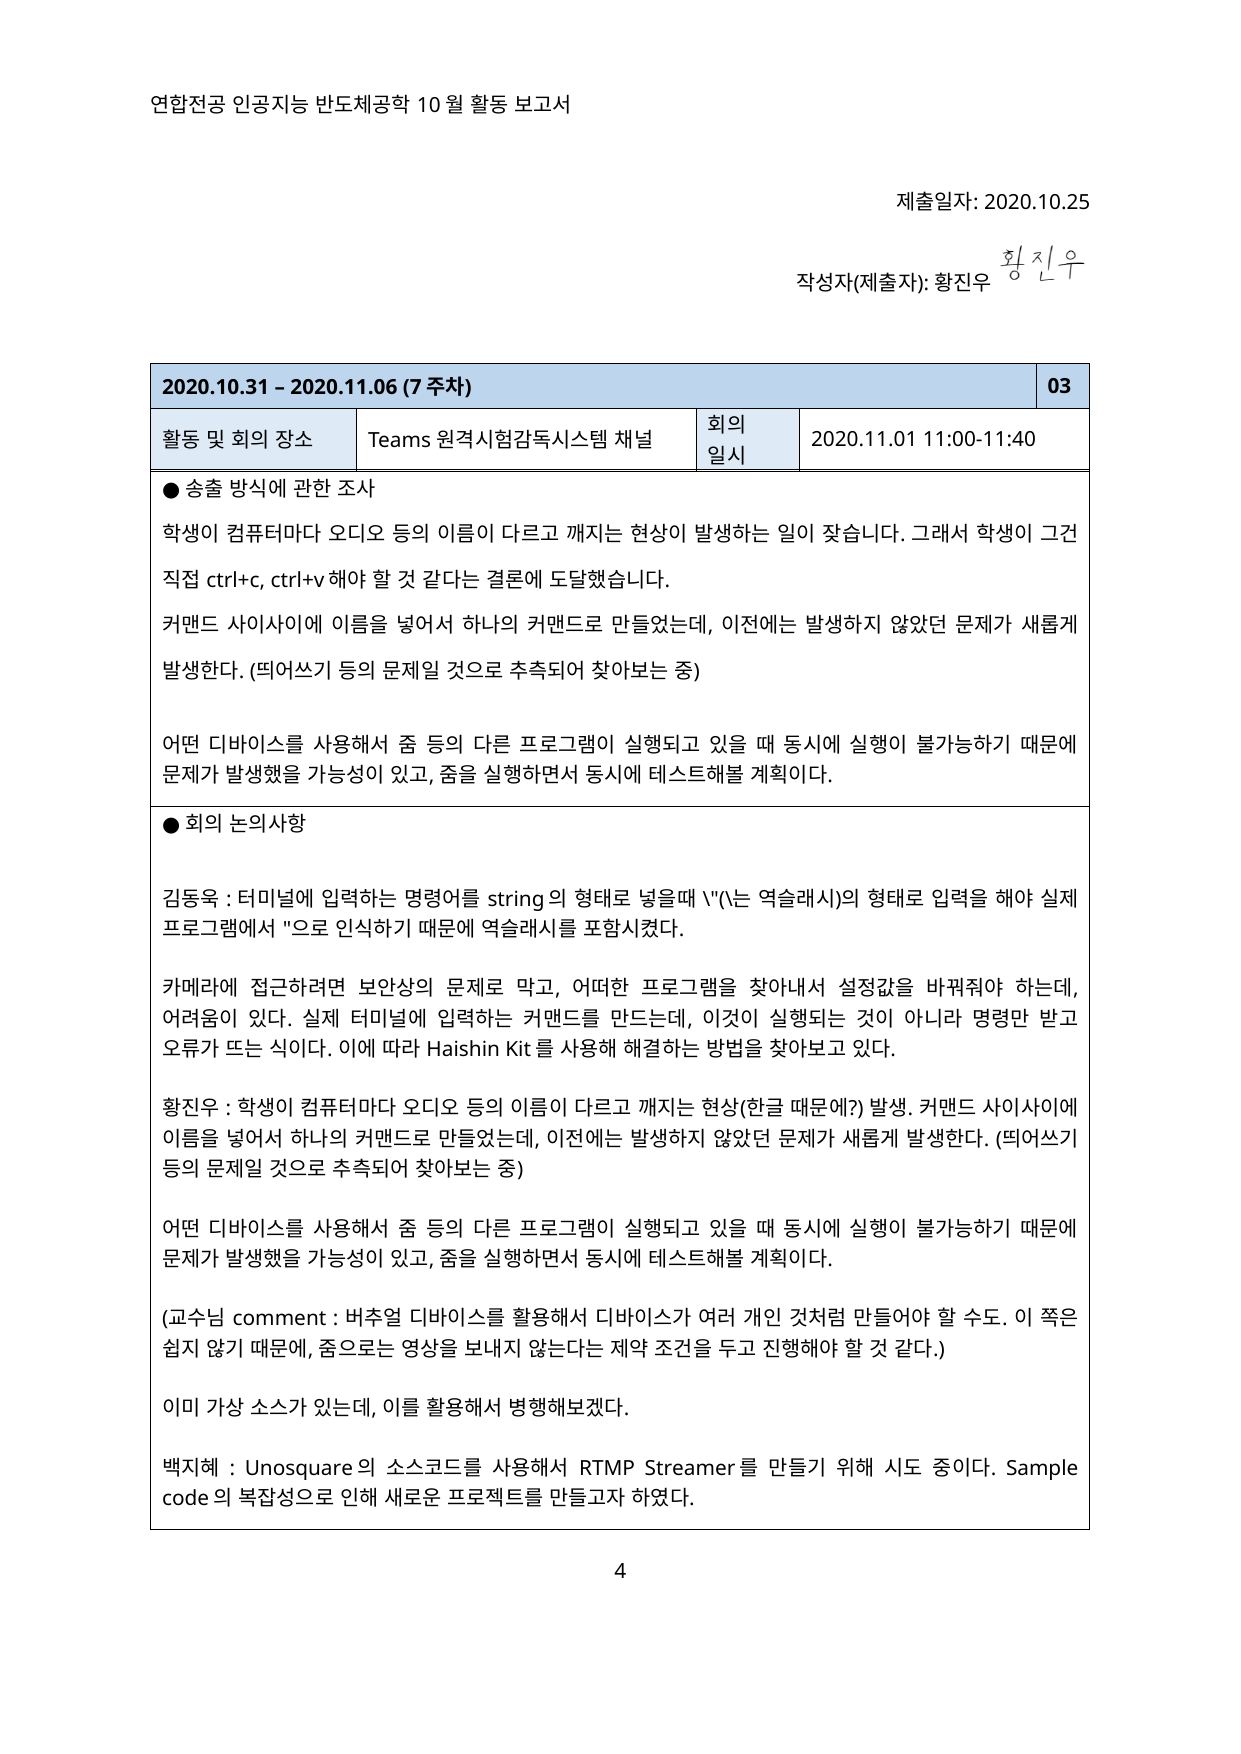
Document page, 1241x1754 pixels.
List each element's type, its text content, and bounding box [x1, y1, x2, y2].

text 작성자(제출자): 황진우 [150, 234, 1090, 297]
picture [991, 239, 1091, 291]
table_cell ● 송출 방식에 관한 조사 학생이 컴퓨터마다 오디오 등의 이름이 다르고 깨지는 현상이 발생하는 일이 잦습니다. 그래서 학생이 그건 직접 ctrl+c, ctrl+v해야 할 것 같다는 결론에 도달했습니다. 커맨드 사이사이에 이름을 넣어서 하나의 커맨드로 만들었는데, 이전에는 발생하지 않았던 문제가 새롭게 발생한다. (띄어쓰기 등의 문제일 것으로 추측되어 찾아보는 중) 어떤 디바이스를 사용해서 줌 등의 다른 프로그램이 실행되고 있을 때 동시에 실행이 불가능하기 때문에 문제가 발생했을 가능성이 있고, 줌을 실행하면서 동시에 테스트해볼 계획이다. [151, 472, 1089, 806]
table_header 2020.10.31 – 2020.11.06 (7주차) [151, 364, 1036, 408]
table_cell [151, 807, 1089, 1528]
table_cell 2020.11.01 11:00-11:40 [800, 409, 1089, 469]
text 제출일자: 2020.10.25 [150, 185, 1090, 215]
table_cell 회의 일시 [697, 409, 799, 469]
table_cell Teams 원격시험감독시스템 채널 [357, 409, 696, 469]
table_cell 활동 및 회의 장소 [151, 409, 356, 469]
table_header 03 [1037, 364, 1089, 408]
